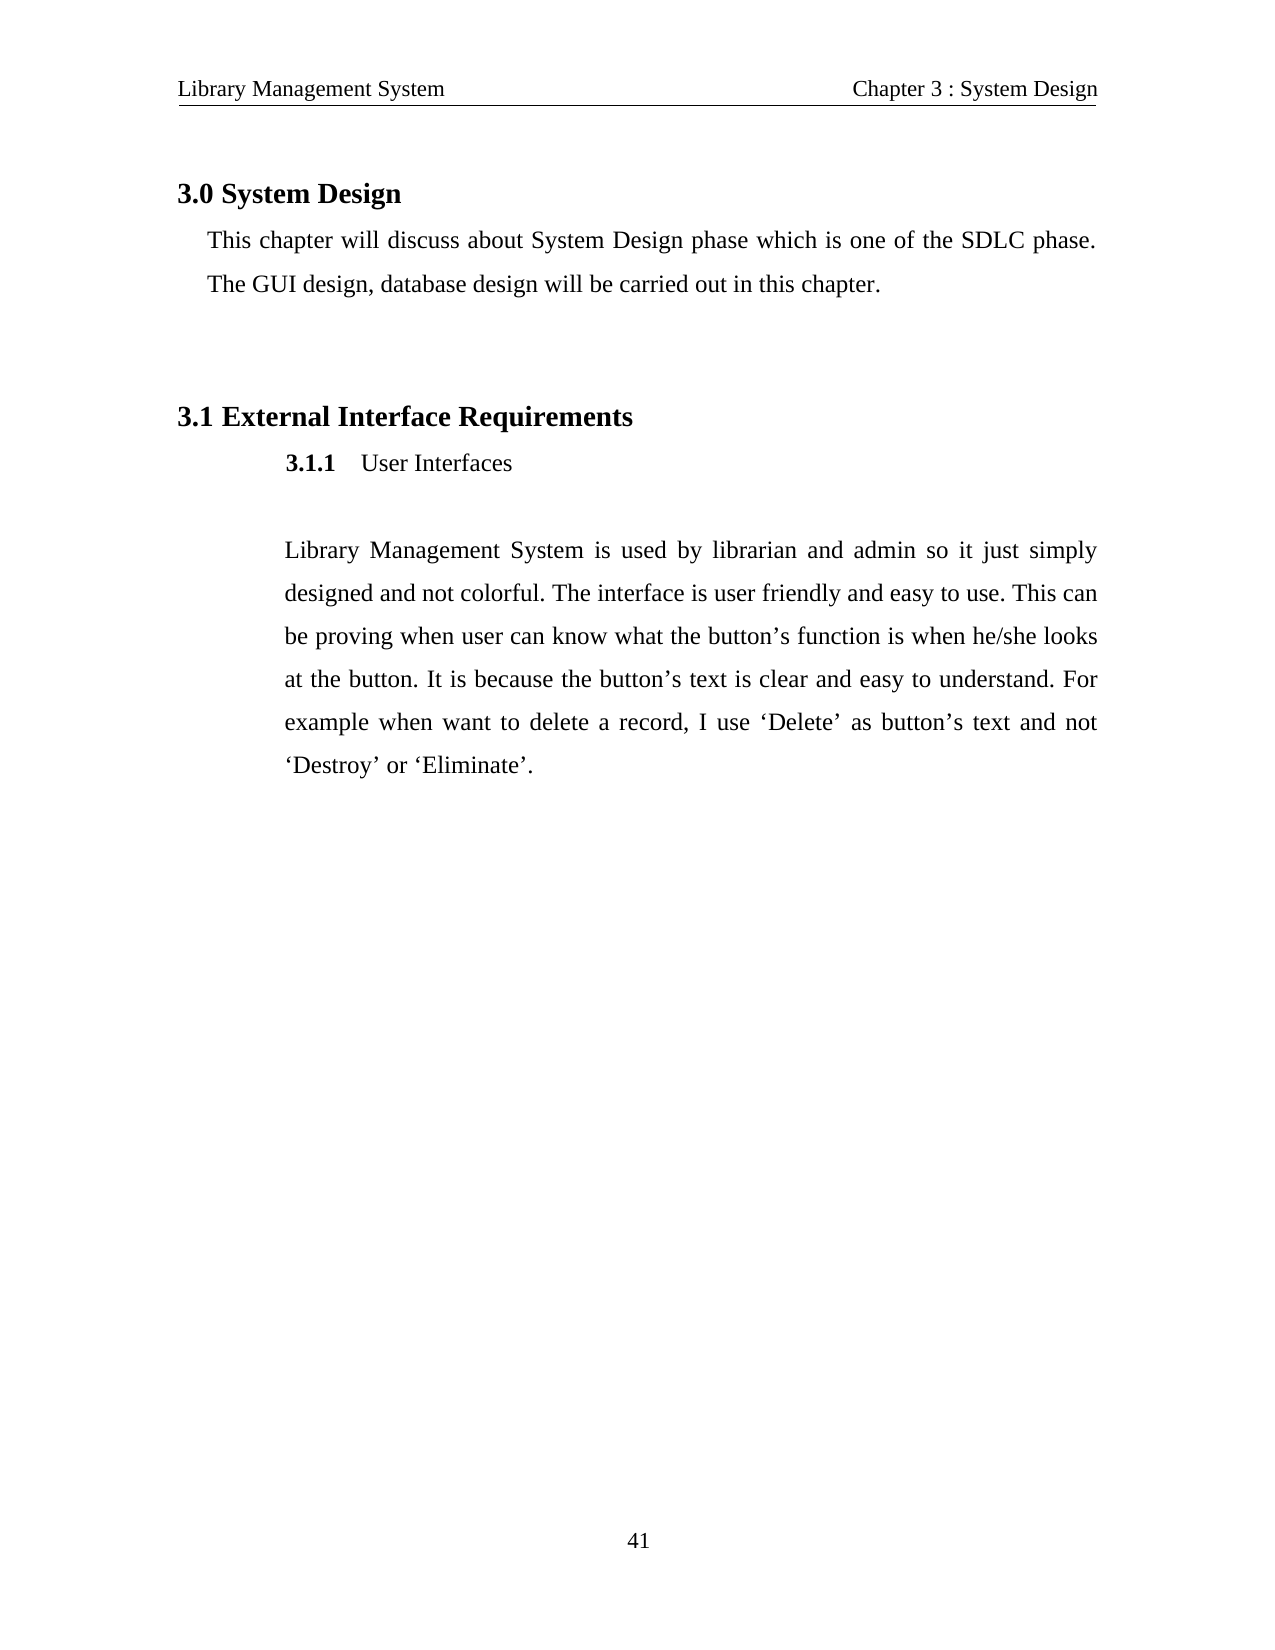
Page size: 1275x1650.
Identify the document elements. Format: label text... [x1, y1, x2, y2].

subtitle External Interface Requirements [177, 399, 1150, 432]
text This chapter will discuss about System Design phase which is one of the SDLC phase. The GUI design, database design will be carried out in this chapter. [207, 226, 1104, 297]
text Library Management System is used by librarian and admin so it just simply designed and not colorful. The interface is user friendly and easy to use. This can be proving when user can know what the button’s function is when he/she looks at the button. It is because the button’s text is clear and easy to understand. For example when want to delete a record, I use ‘Delete’ as button’s text and not ‘Destroy’ or ‘Eliminate’. [284, 535, 1099, 779]
subtitle System Design [177, 176, 1150, 209]
list User Interfaces [286, 448, 1150, 477]
